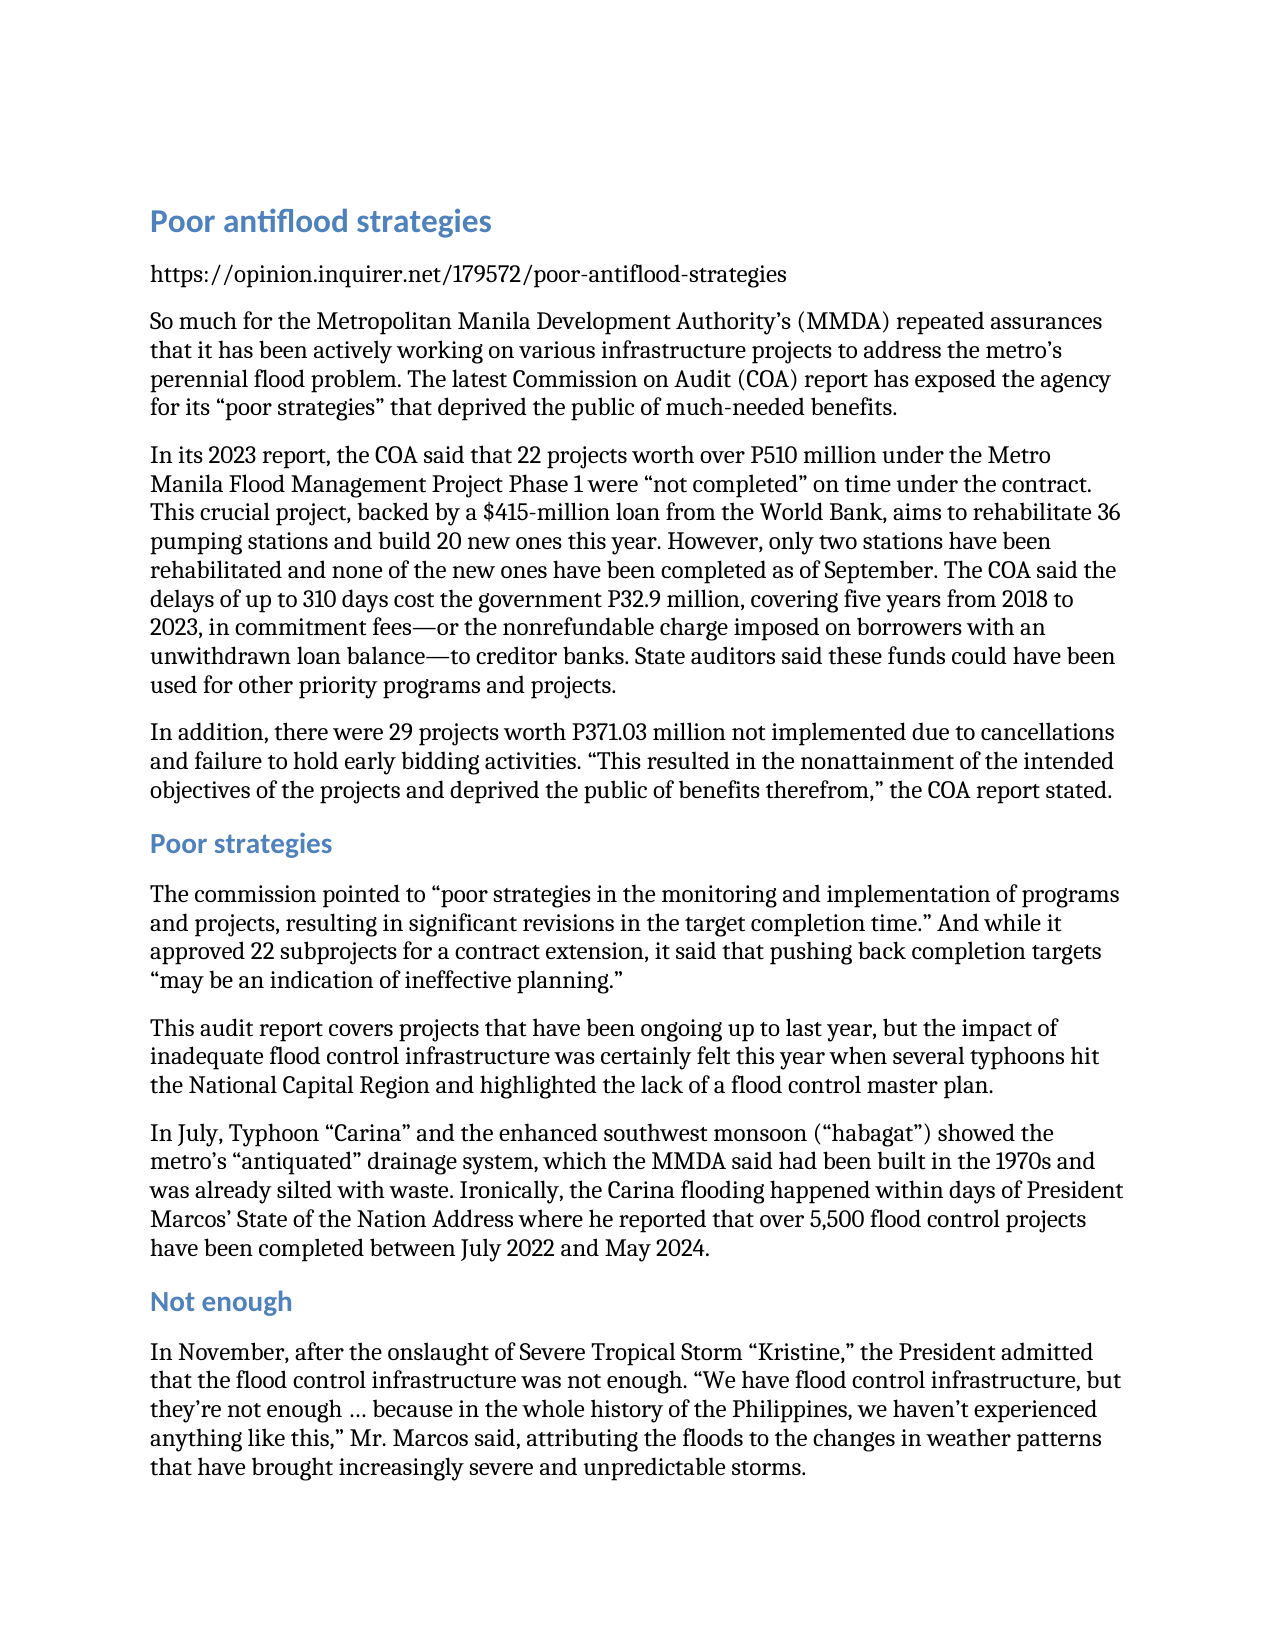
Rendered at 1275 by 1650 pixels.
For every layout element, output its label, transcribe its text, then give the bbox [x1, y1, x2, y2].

text The commission pointed to “poor strategies in the monitoring and implementation of programs and projects, resulting in significant revisions in the target completion time.” And while it approved 22 subprojects for a contract extension, it said that pushing back completion targets “may be an indication of ineffective planning.” [150, 880, 1125, 995]
text https://opinion.inquirer.net/179572/poor-antiflood-strategies [150, 259, 1125, 288]
text So much for the Metropolitan Manila Development Authority’s (MMDA) repeated assurances that it has been actively working on various infrastructure projects to address the metro’s perennial flood problem. The latest Commission on Audit (COA) report has exposed the agency for its “poor strategies” that deprived the public of much-needed benefits. [150, 307, 1125, 422]
subtitle Poor strategies [150, 825, 1125, 861]
text In November, after the onslaught of Severe Tropical Storm “Kristine,” the President admitted that the flood control infrastructure was not enough. “We have flood control infrastructure, but they’re not enough … because in the whole history of the Philippines, we haven’t experienced anything like this,” Mr. Marcos said, attributing the floods to the changes in weather patterns that have brought increasingly severe and unpredictable storms. [150, 1337, 1125, 1481]
text In addition, there were 29 projects worth P371.03 million not implemented due to cancellations and failure to hold early bidding activities. “This resulted in the nonattainment of the intended objectives of the projects and deprived the public of benefits therefrom,” the COA report stated. [150, 718, 1125, 804]
subtitle Poor antiflood strategies [150, 200, 1125, 241]
text In July, Typhoon “Carina” and the enhanced southwest monsoon (“habagat”) showed the metro’s “antiquated” drainage system, which the MMDA said had been built in the 1970s and was already silted with waste. Ironically, the Carina flooding happened within days of President Marcos’ State of the Nation Address where he reported that over 5,500 flood control projects have been completed between July 2022 and May 2024. [150, 1118, 1125, 1262]
text This audit report covers projects that have been ongoing up to last year, but the impact of inadequate flood control infrastructure was certainly felt this year when several typhoons hit the National Capital Region and highlighted the lack of a flood control master plan. [150, 1013, 1125, 1100]
text In its 2023 report, the COA said that 22 projects worth over P510 million under the Metro Manila Flood Management Project Phase 1 were “not completed” on time under the contract. This crucial project, backed by a $415-million loan from the World Bank, aims to rehabilitate 36 pumping stations and build 20 new ones this year. However, only two stations have been rehabilitated and none of the new ones have been completed as of September. The COA said the delays of up to 310 days cost the government P32.9 million, covering five years from 2018 to 2023, in commitment fees—or the nonrefundable charge imposed on borrowers with an unwithdrawn loan balance—to creditor banks. State auditors said these funds could have been used for other priority programs and projects. [150, 441, 1125, 699]
subtitle Not enough [150, 1283, 1125, 1319]
